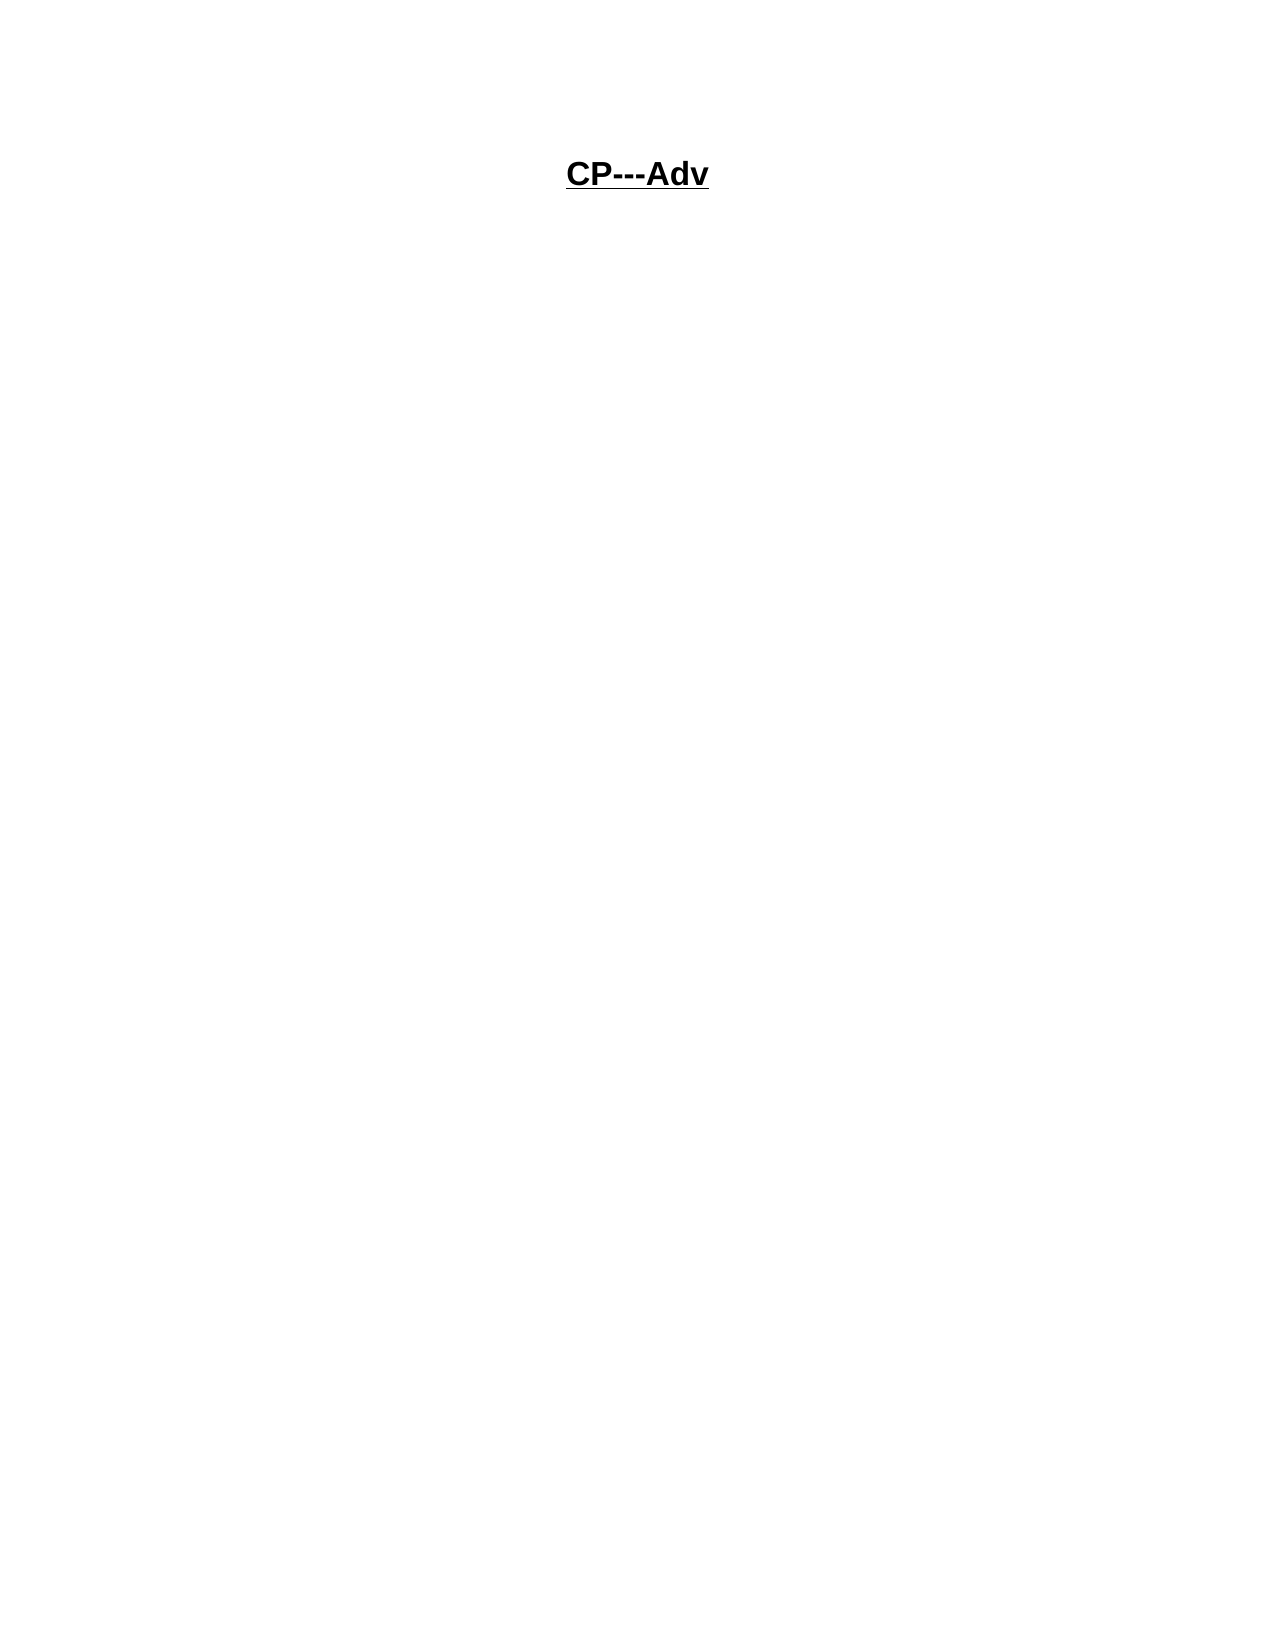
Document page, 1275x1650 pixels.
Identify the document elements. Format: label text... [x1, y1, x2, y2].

subtitle CP---Adv [187, 154, 1087, 193]
